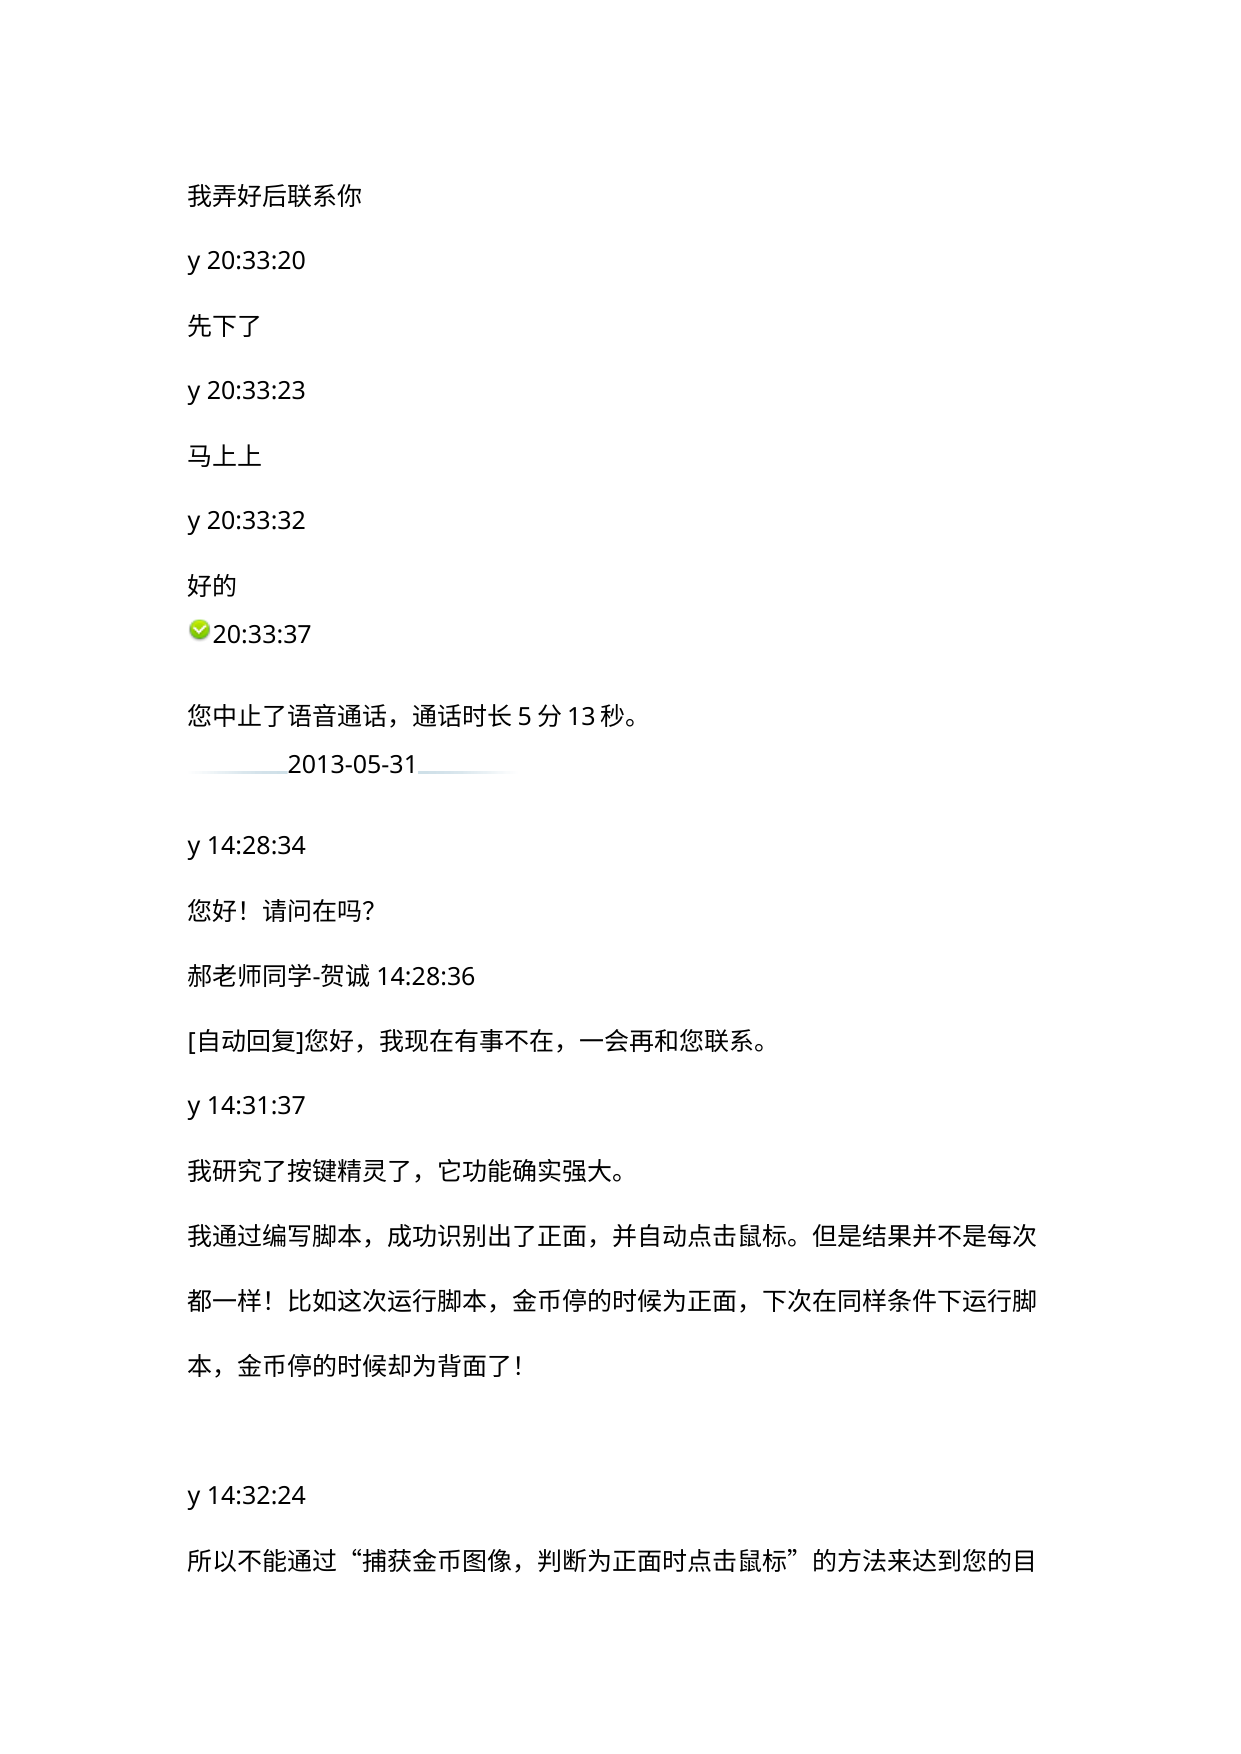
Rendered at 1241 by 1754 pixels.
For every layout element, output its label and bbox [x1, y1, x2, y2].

picture [187, 618, 213, 644]
text [187, 162, 1053, 1592]
